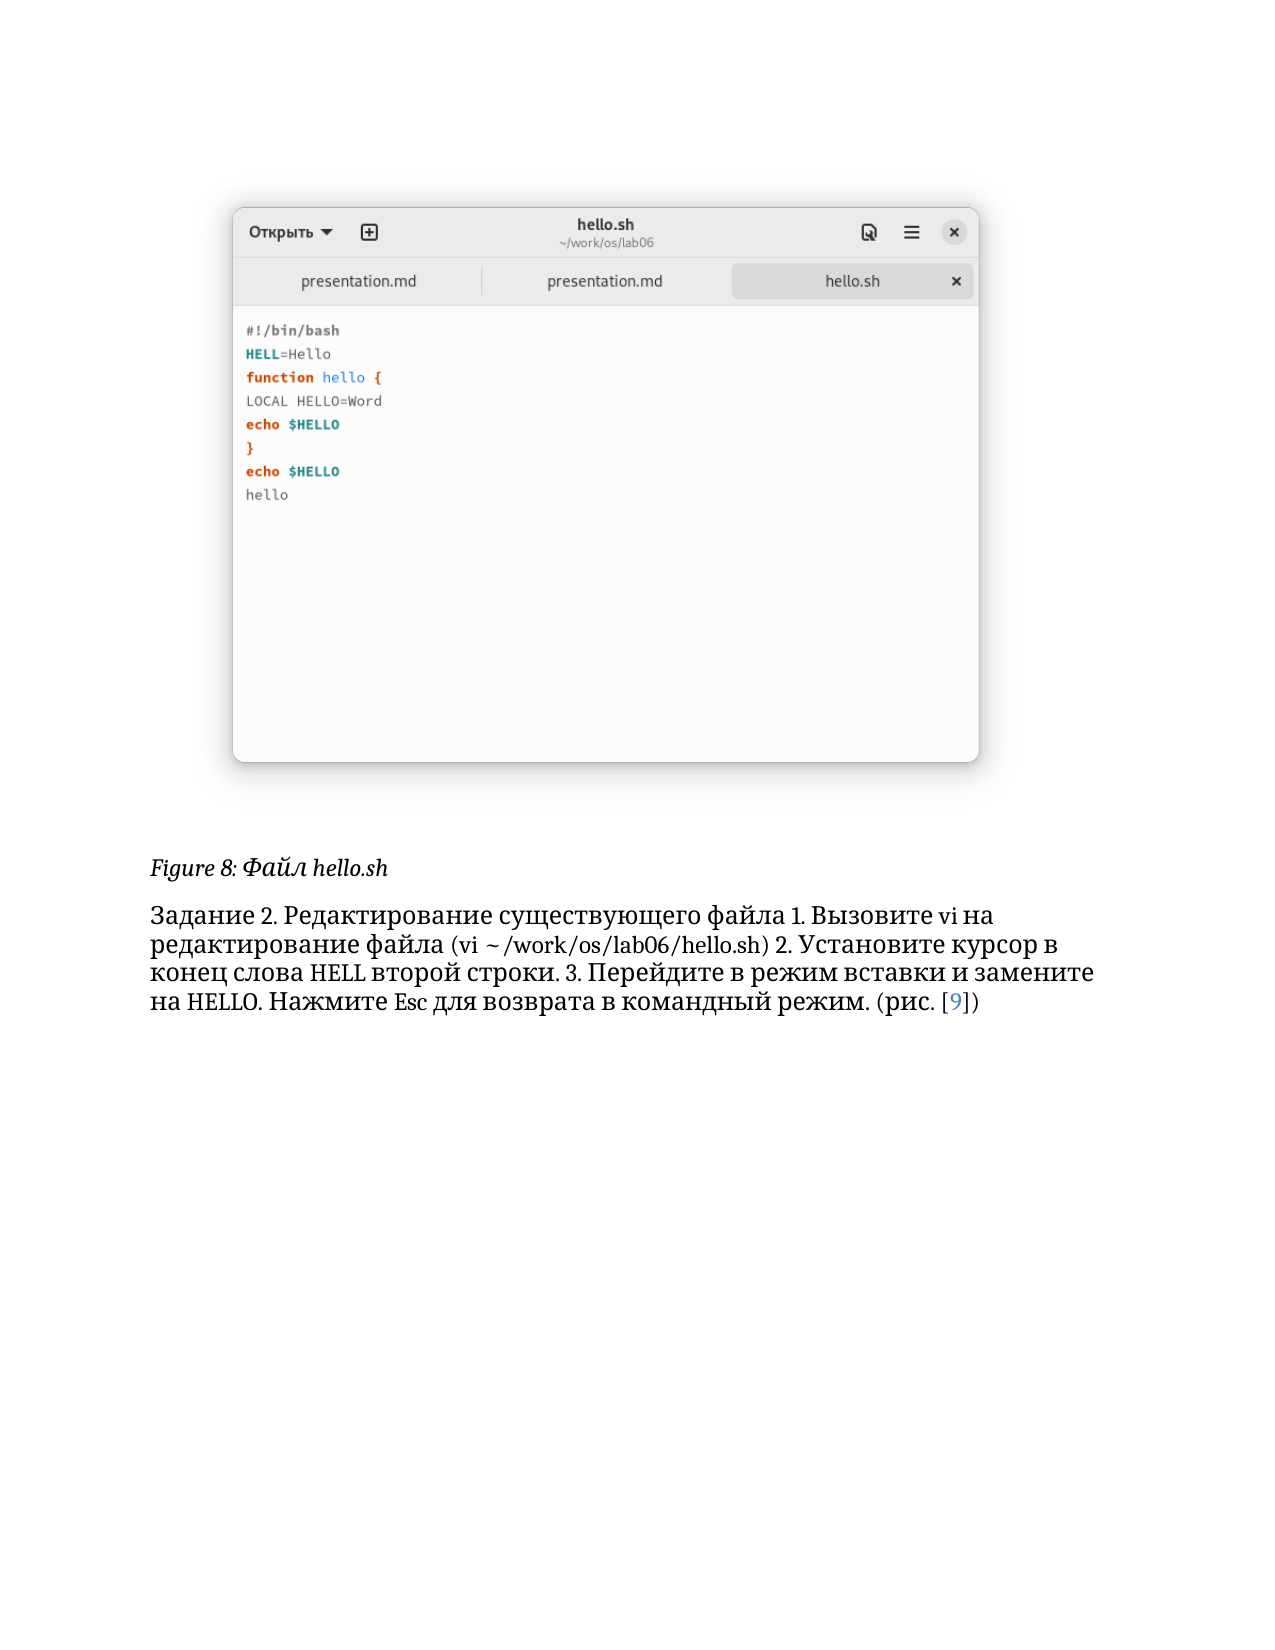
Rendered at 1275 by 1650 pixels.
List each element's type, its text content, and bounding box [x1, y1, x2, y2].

text Figure 8: Файл hello.sh [150, 854, 1125, 883]
picture [168, 150, 1044, 834]
text Задание 2. Редактирование существующего файла 1. Вызовите vi на редактирование файла (vi ~/work/os/lab06/hello.sh) 2. Установите курсор в конец слова HELL второй строки. 3. Перейдите в режим вставки и замените на HELLO. Нажмите Esc для возврата в командный режим. (рис. [9]) [150, 902, 1125, 1017]
